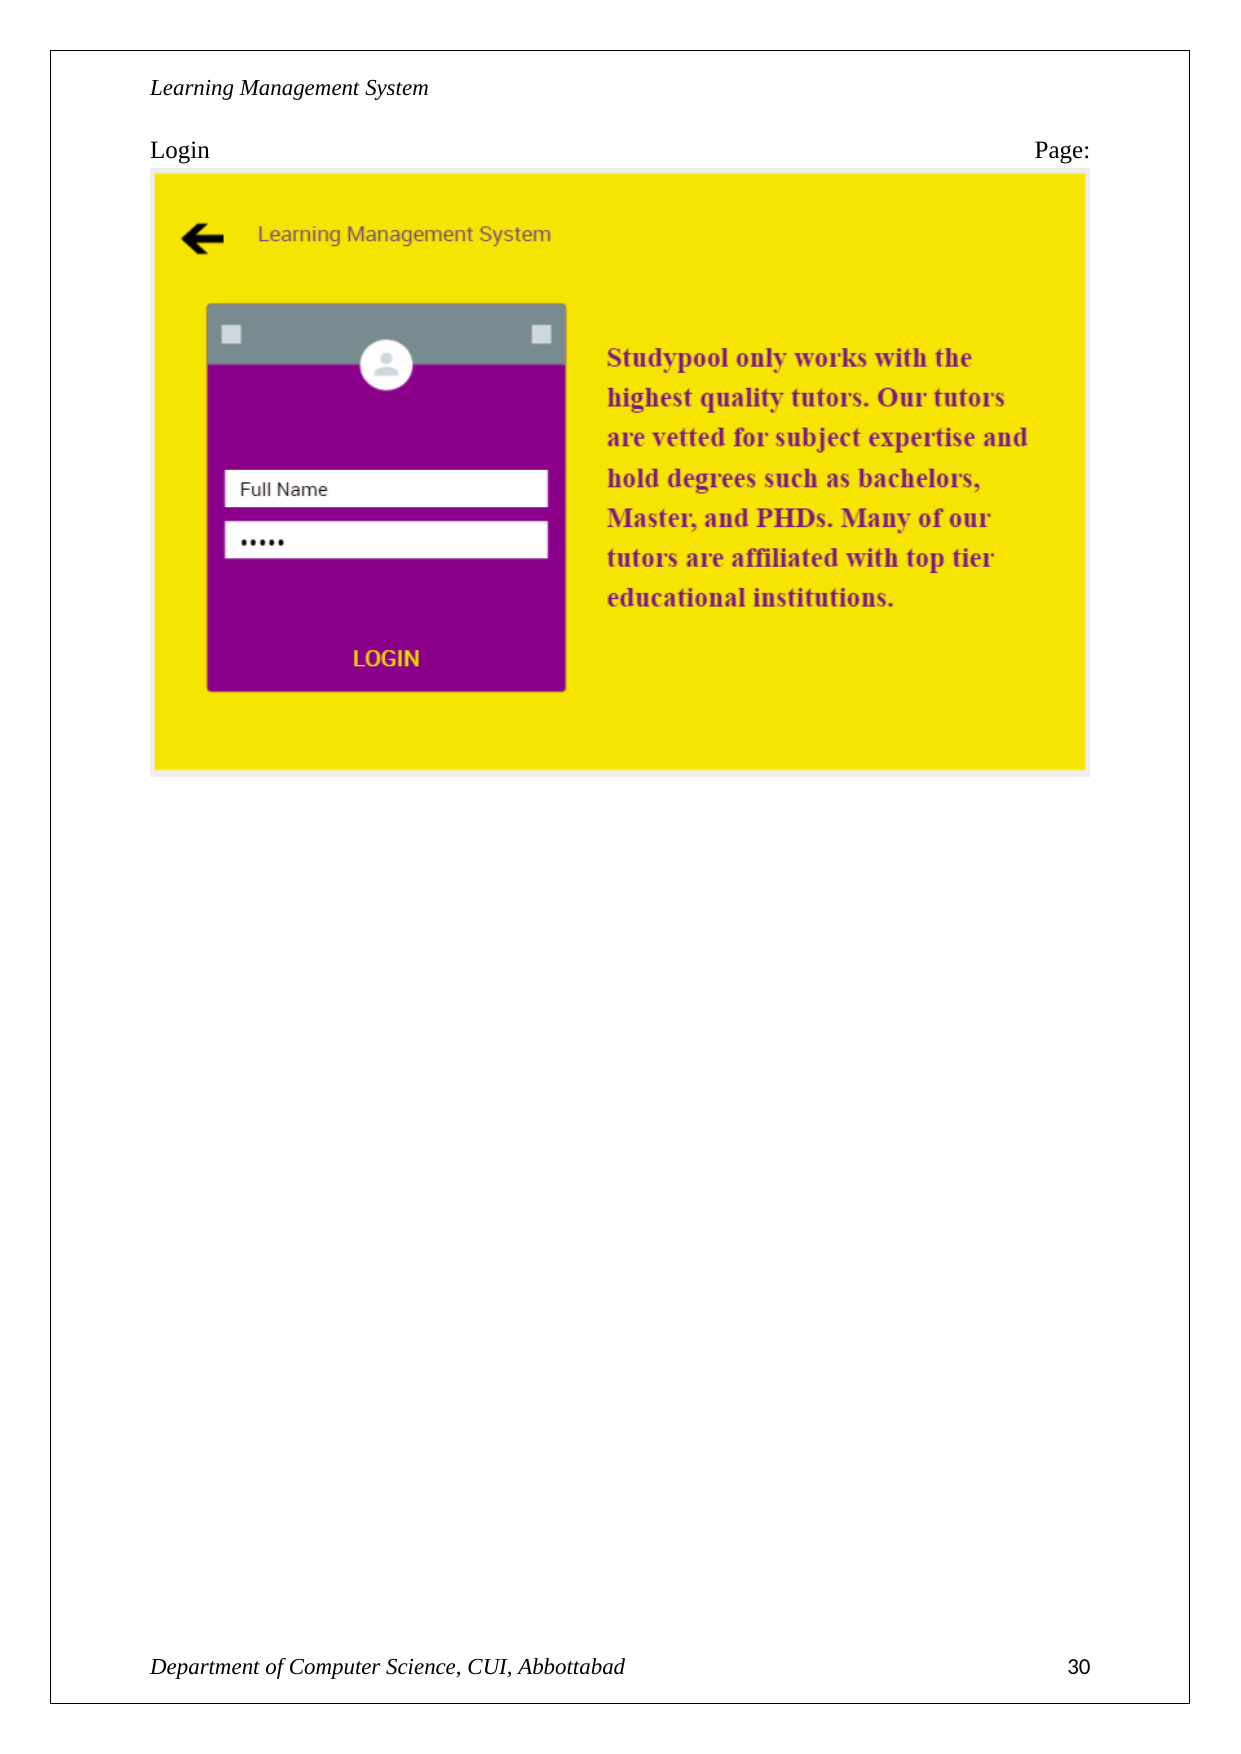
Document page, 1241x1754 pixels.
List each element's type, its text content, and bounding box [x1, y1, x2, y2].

picture [150, 168, 1091, 777]
text Login Page: [150, 135, 1090, 168]
